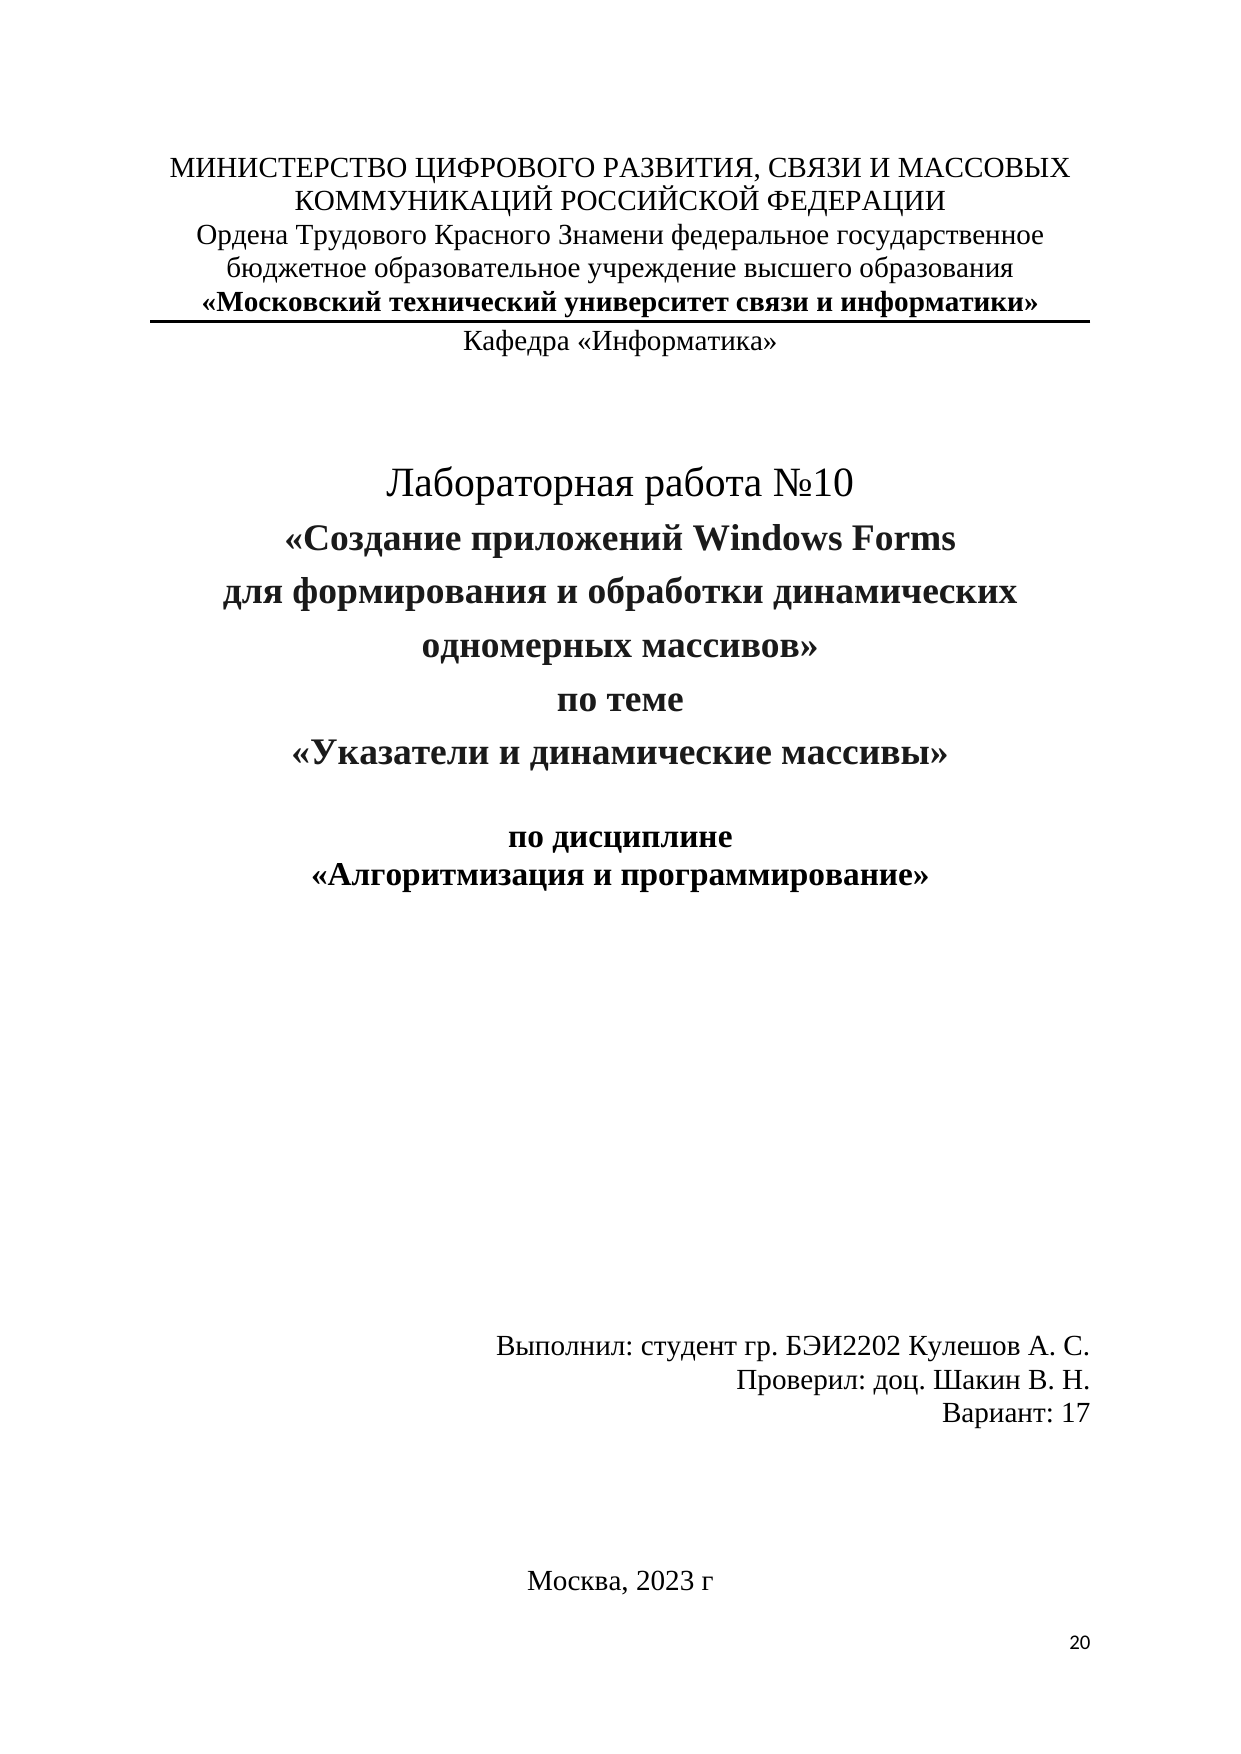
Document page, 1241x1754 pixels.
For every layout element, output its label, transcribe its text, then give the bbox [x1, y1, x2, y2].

text для формирования и обработки динамических [150, 569, 1090, 612]
text «Московский технический университет связи и информатики» [150, 284, 1090, 320]
text одномерных массивов» [150, 622, 1090, 666]
text «Создание приложений Windows Forms [150, 515, 1090, 558]
text Вариант: 17 [150, 1396, 1090, 1429]
text Лабораторная работа №10 [150, 457, 1090, 505]
text по дисциплине [150, 816, 1090, 854]
text по теме [150, 676, 1090, 719]
text Ордена Трудового Красного Знамени федеральное государственное бюджетное образовательное учреждение высшего образования [150, 217, 1090, 284]
text Москва, 2023 г [150, 1563, 1090, 1597]
text «Алгоритмизация и программирование» [150, 854, 1090, 892]
text Проверил: доц. Шакин В. Н. [150, 1362, 1090, 1396]
text МИНИСТЕРСТВО ЦИФРОВОГО РАЗВИТИЯ, СВЯЗИ И МАССОВЫХ КОММУНИКАЦИЙ РОССИЙСКОЙ ФЕДЕРАЦИИ [150, 150, 1090, 217]
text Выполнил: студент гр. БЭИ2202 Кулешов А. С. [150, 1328, 1090, 1362]
text «Указатели и динамические массивы» [150, 729, 1090, 773]
text Кафедра «Информатика» [150, 323, 1090, 356]
